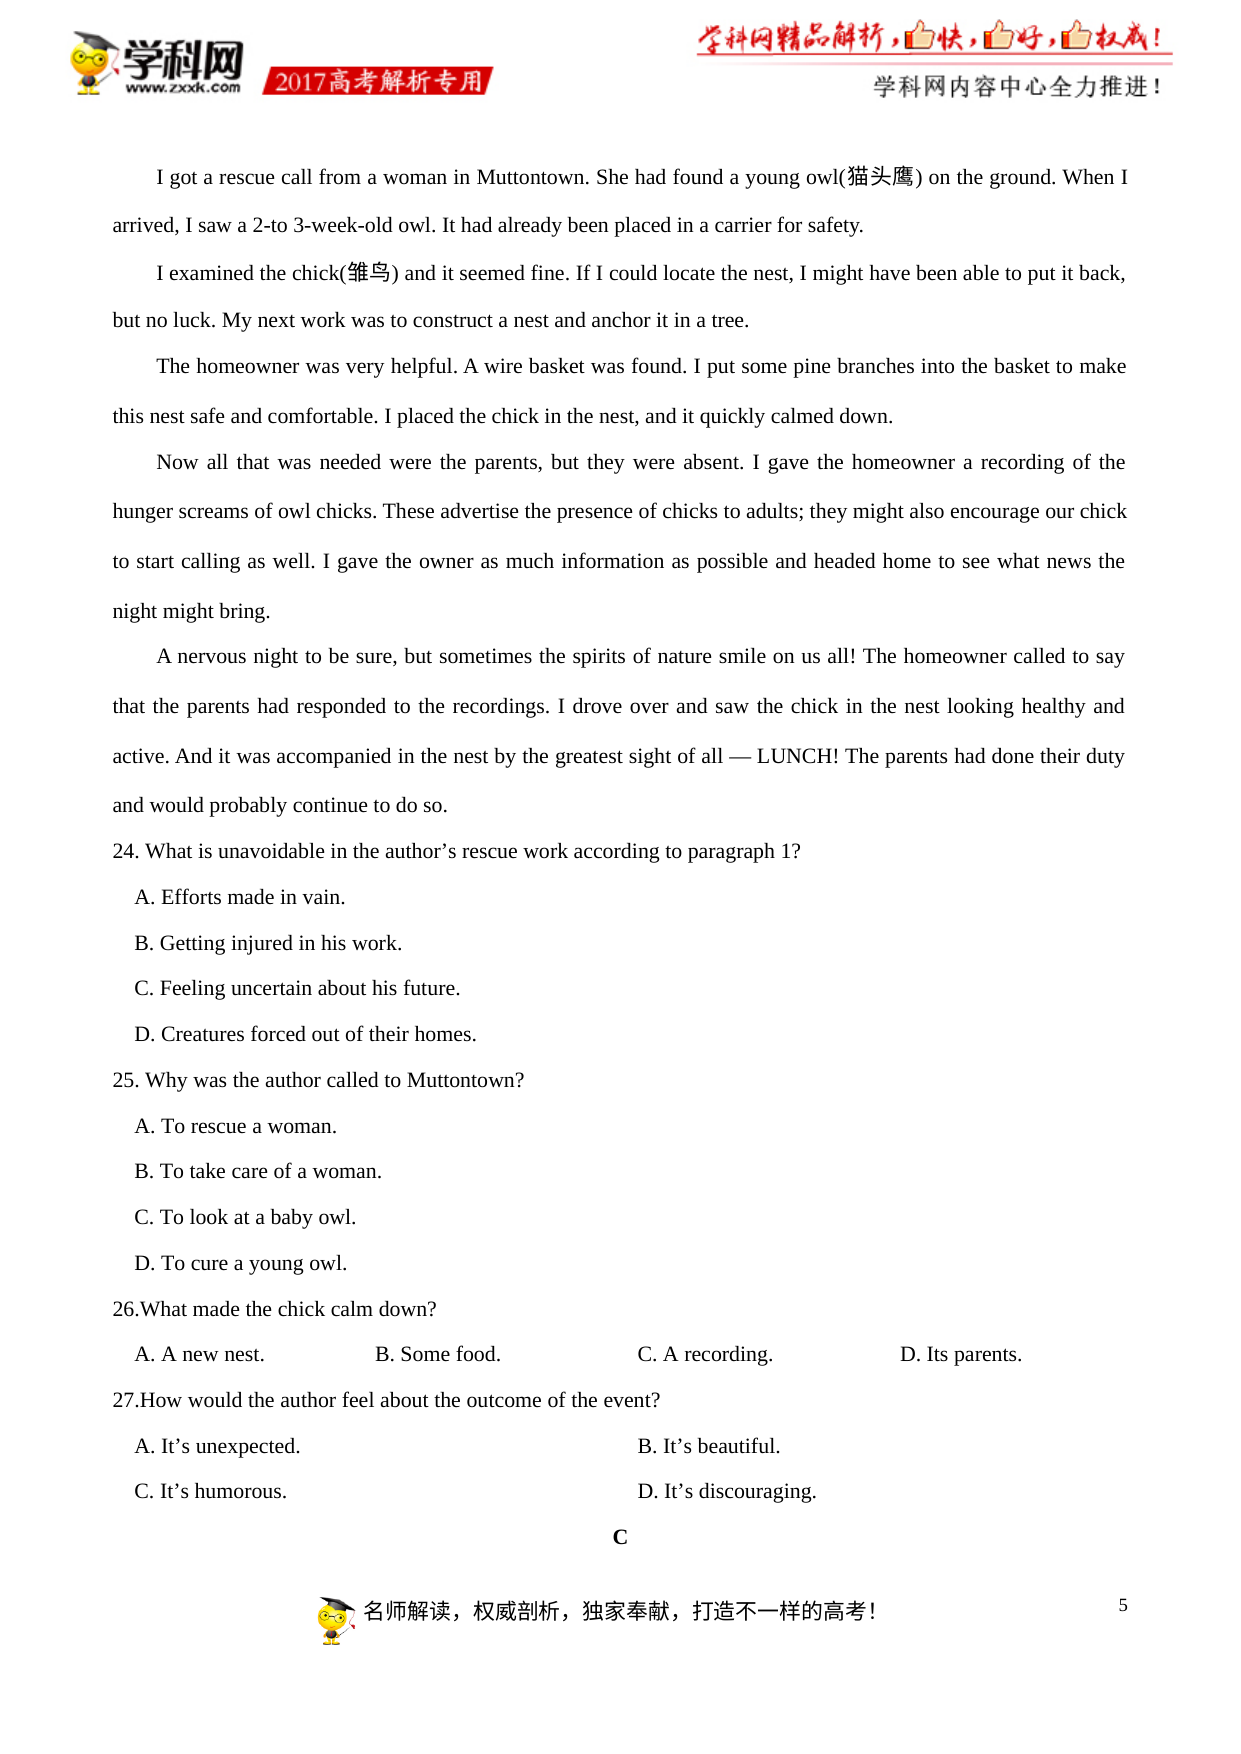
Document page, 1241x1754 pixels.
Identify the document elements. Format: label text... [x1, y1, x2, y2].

text C. To look at a baby owl. [112, 1200, 1128, 1233]
text Now all that was needed were the parents, but they were absent. I gave the homeowner a recording of the hunger screams of owl chicks. These advertise the presence of chicks to adults; they might also encourage our chick to start calling as well. I gave the owner as much information as possible and headed home to see what news the night might bring. [112, 445, 1128, 627]
picture [31, 0, 1195, 129]
text C [112, 1520, 1128, 1553]
text B. To take care of a woman. [112, 1154, 1128, 1187]
text D. To cure a young owl. [112, 1246, 1128, 1279]
text 26.What made the chick calm down? [112, 1292, 1128, 1325]
text The homeowner was very helpful. A wire basket was found. I put some pine branches into the basket to make this nest safe and comfortable. I placed the chick in the nest, and it quickly calmed down. [112, 349, 1128, 432]
text 24. What is unavoidable in the author’s rescue work according to paragraph 1? [112, 834, 1128, 867]
text D. Creatures forced out of their homes. [134, 1017, 1128, 1050]
text I examined the chick(雏鸟) and it seemed fine. If I could locate the nest, I might have been able to put it back, but no luck. My next work was to construct a nest and anchor it in a tree. [112, 254, 1128, 337]
text A. To rescue a woman. [112, 1109, 1128, 1142]
text 27.How would the author feel about the outcome of the event? [112, 1383, 1128, 1416]
text 25. Why was the author called to Muttontown? [112, 1063, 1128, 1096]
text I got a rescue call from a woman in Muttontown. She had found a young owl(猫头鹰) on the ground. When I arrived, I saw a 2-to 3-week-old owl. It had already been placed in a carrier for safety. [112, 158, 1128, 241]
text C. Feeling uncertain about his future. [134, 971, 1128, 1004]
picture [312, 1593, 358, 1647]
text A nervous night to be sure, but sometimes the spirits of nature smile on us all! The homeowner called to say that the parents had responded to the recordings. I drove over and saw the chick in the nest looking healthy and active. And it was accompanied in the nest by the greatest sight of all — LUNCH! The parents had done their duty and would probably continue to do so. [112, 639, 1128, 822]
text C. It’s humorous. D. It’s discouraging. [112, 1474, 1128, 1508]
text A. A new nest. B. Some food. C. A recording. D. Its parents. [112, 1337, 1128, 1370]
text A. It’s unexpected. B. It’s beautiful. [134, 1429, 1128, 1462]
text A. Efforts made in vain. [134, 880, 1128, 913]
text B. Getting injured in his work. [134, 926, 1128, 959]
